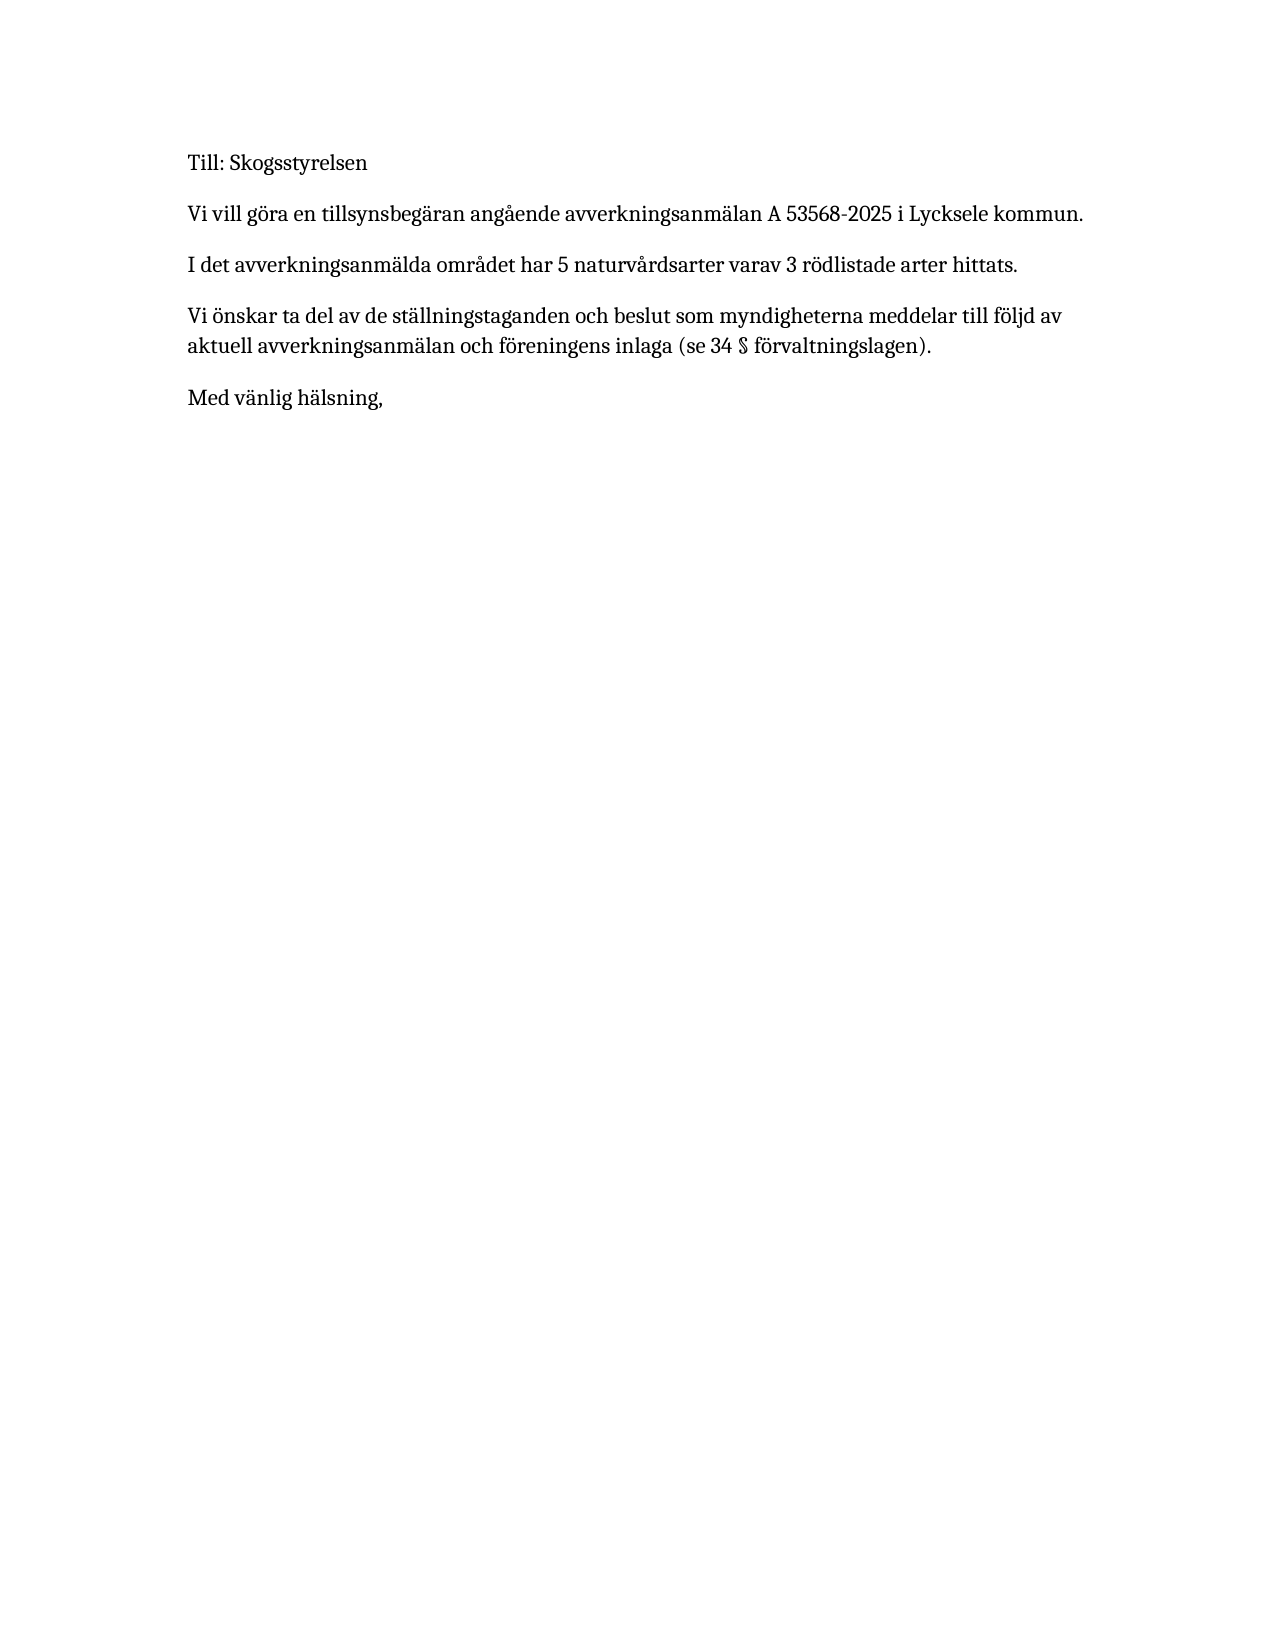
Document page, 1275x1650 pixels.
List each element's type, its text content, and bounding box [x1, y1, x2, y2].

text Vi önskar ta del av de ställningstaganden och beslut som myndigheterna meddelar till följd av aktuell avverkningsanmälan och föreningens inlaga (se 34 § förvaltningslagen). [187, 303, 1087, 360]
text I det avverkningsanmälda området har 5 naturvårdsarter varav 3 rödlistade arter hittats. [187, 252, 1087, 278]
text Med vänlig hälsning, [187, 384, 1087, 441]
text Vi vill göra en tillsynsbegäran angående avverkningsanmälan A 53568-2025 i Lycksele kommun. [187, 201, 1087, 227]
text Till: Skogsstyrelsen [187, 150, 1087, 176]
